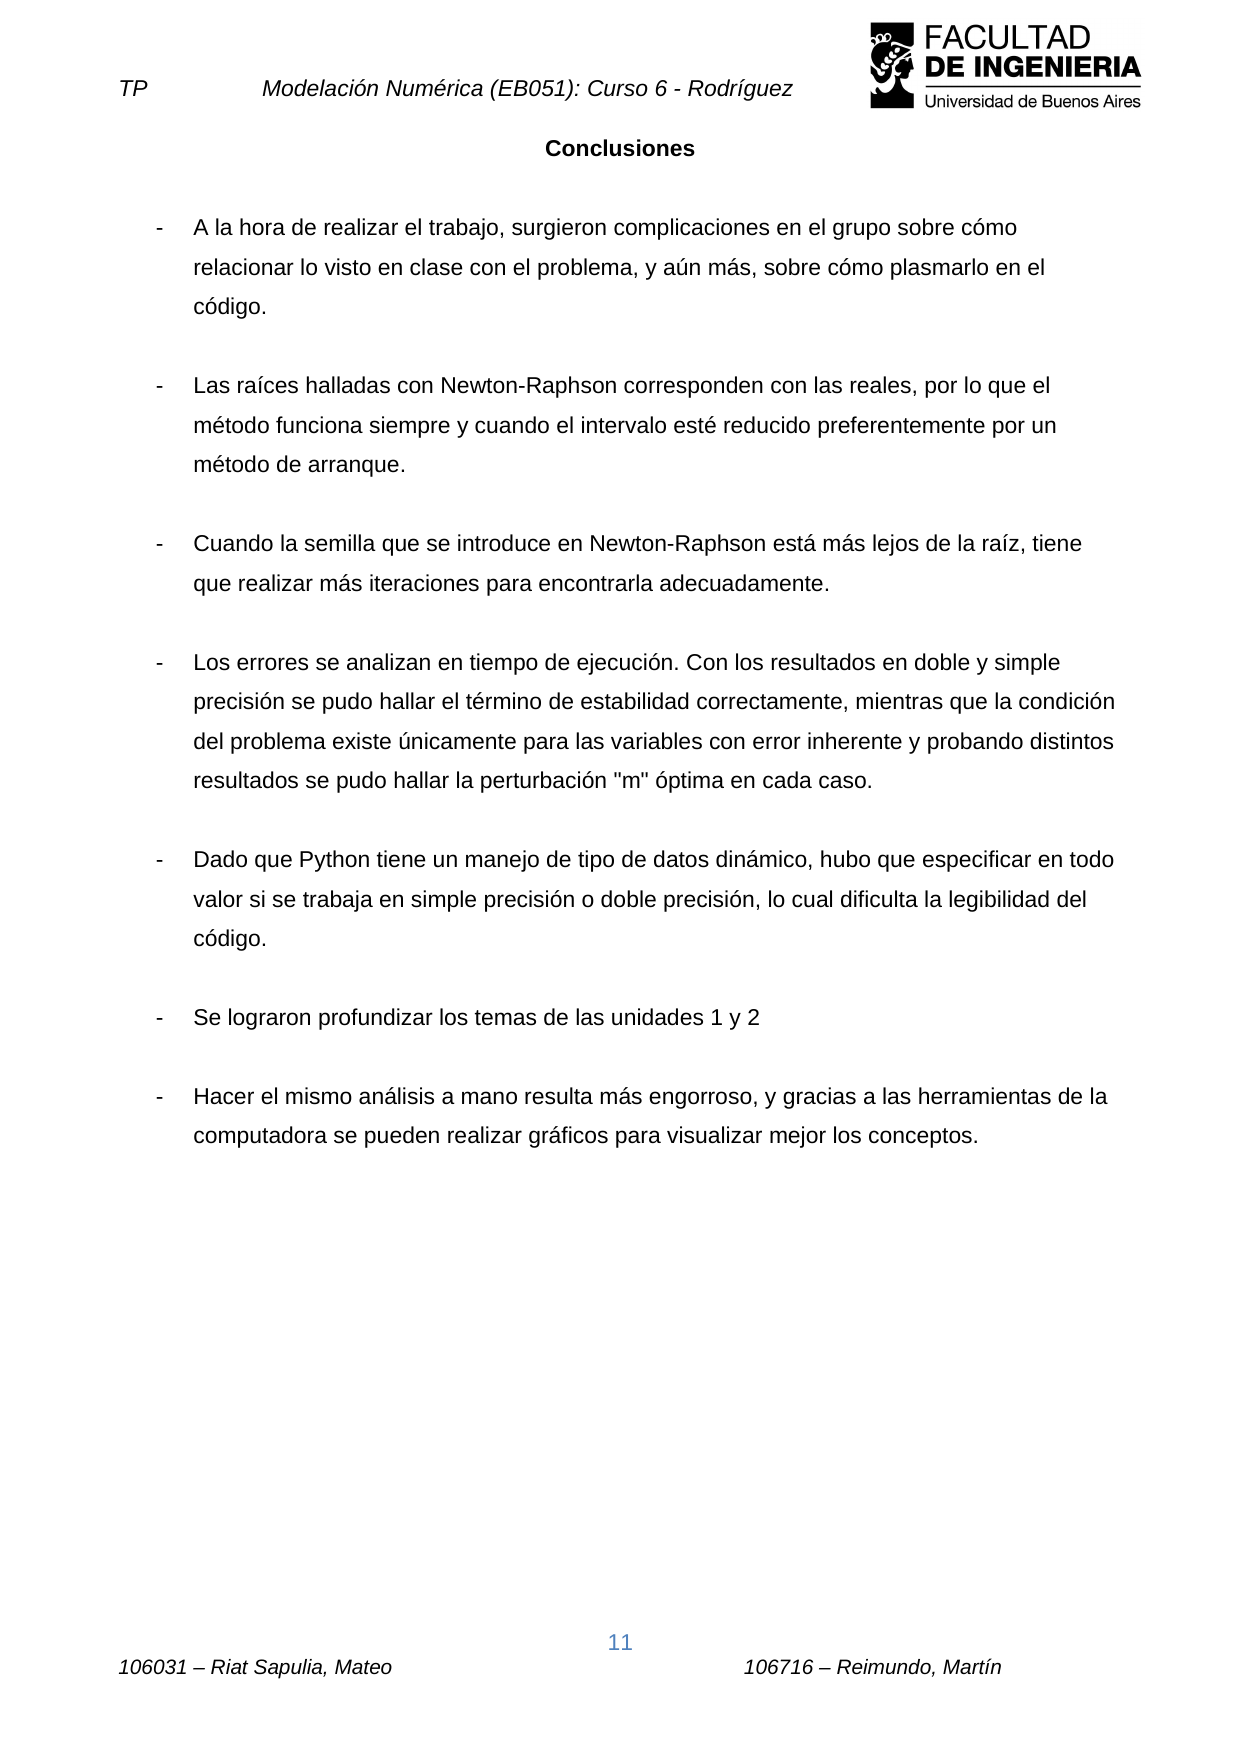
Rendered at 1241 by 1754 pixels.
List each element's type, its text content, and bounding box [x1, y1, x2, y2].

list Cuando la semilla que se introduce en Newton-Raphson está más lejos de la raíz, tiene que realizar más iteraciones para encontrarla adecuadamente. [156, 530, 1122, 596]
list Hacer el mismo análisis a mano resulta más engorroso, y gracias a las herramientas de la computadora se pueden realizar gráficos para visualizar mejor los conceptos. [156, 1083, 1122, 1149]
list Dado que Python tiene un manejo de tipo de datos dinámico, hubo que especificar en todo valor si se trabaja en simple precisión o doble precisión, lo cual dificulta la legibilidad del código. [156, 846, 1122, 951]
text Conclusiones [118, 135, 1122, 162]
list Las raíces halladas con Newton-Raphson corresponden con las reales, por lo que el método funciona siempre y cuando el intervalo esté reducido preferentemente por un método de arranque. [156, 372, 1122, 478]
list Se lograron profundizar los temas de las unidades 1 y 2 [156, 1004, 1122, 1030]
list A la hora de realizar el trabajo, surgieron complicaciones en el grupo sobre cómo relacionar lo visto en clase con el problema, y aún más, sobre cómo plasmarlo en el código. [156, 214, 1122, 320]
list Los errores se analizan en tiempo de ejecución. Con los resultados en doble y simple precisión se pudo hallar el término de estabilidad correctamente, mientras que la condición del problema existe únicamente para las variables con error inherente y probando distintos resultados se pudo hallar la perturbación "m" óptima en cada caso. [156, 649, 1122, 793]
picture [866, 18, 1146, 112]
